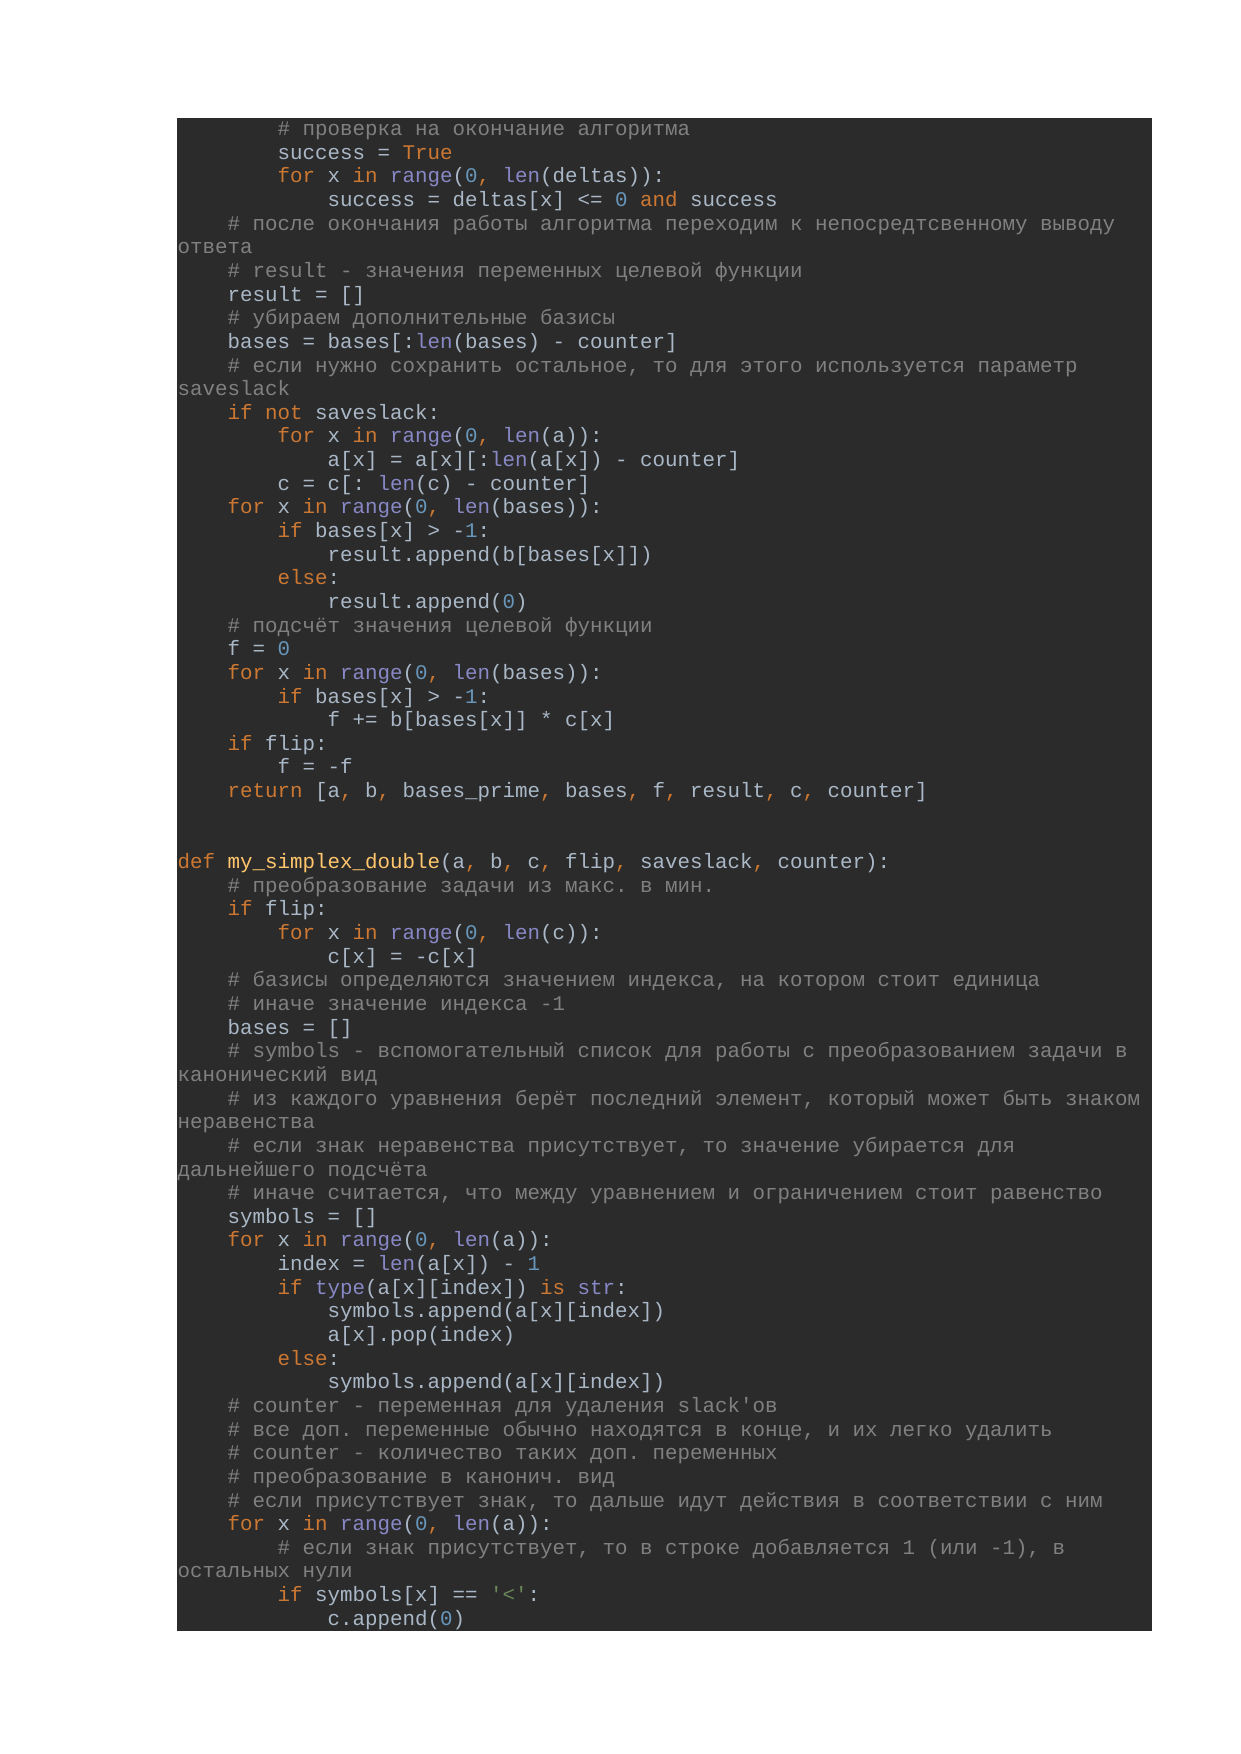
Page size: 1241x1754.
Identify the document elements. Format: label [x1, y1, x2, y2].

text [177, 118, 1152, 1631]
